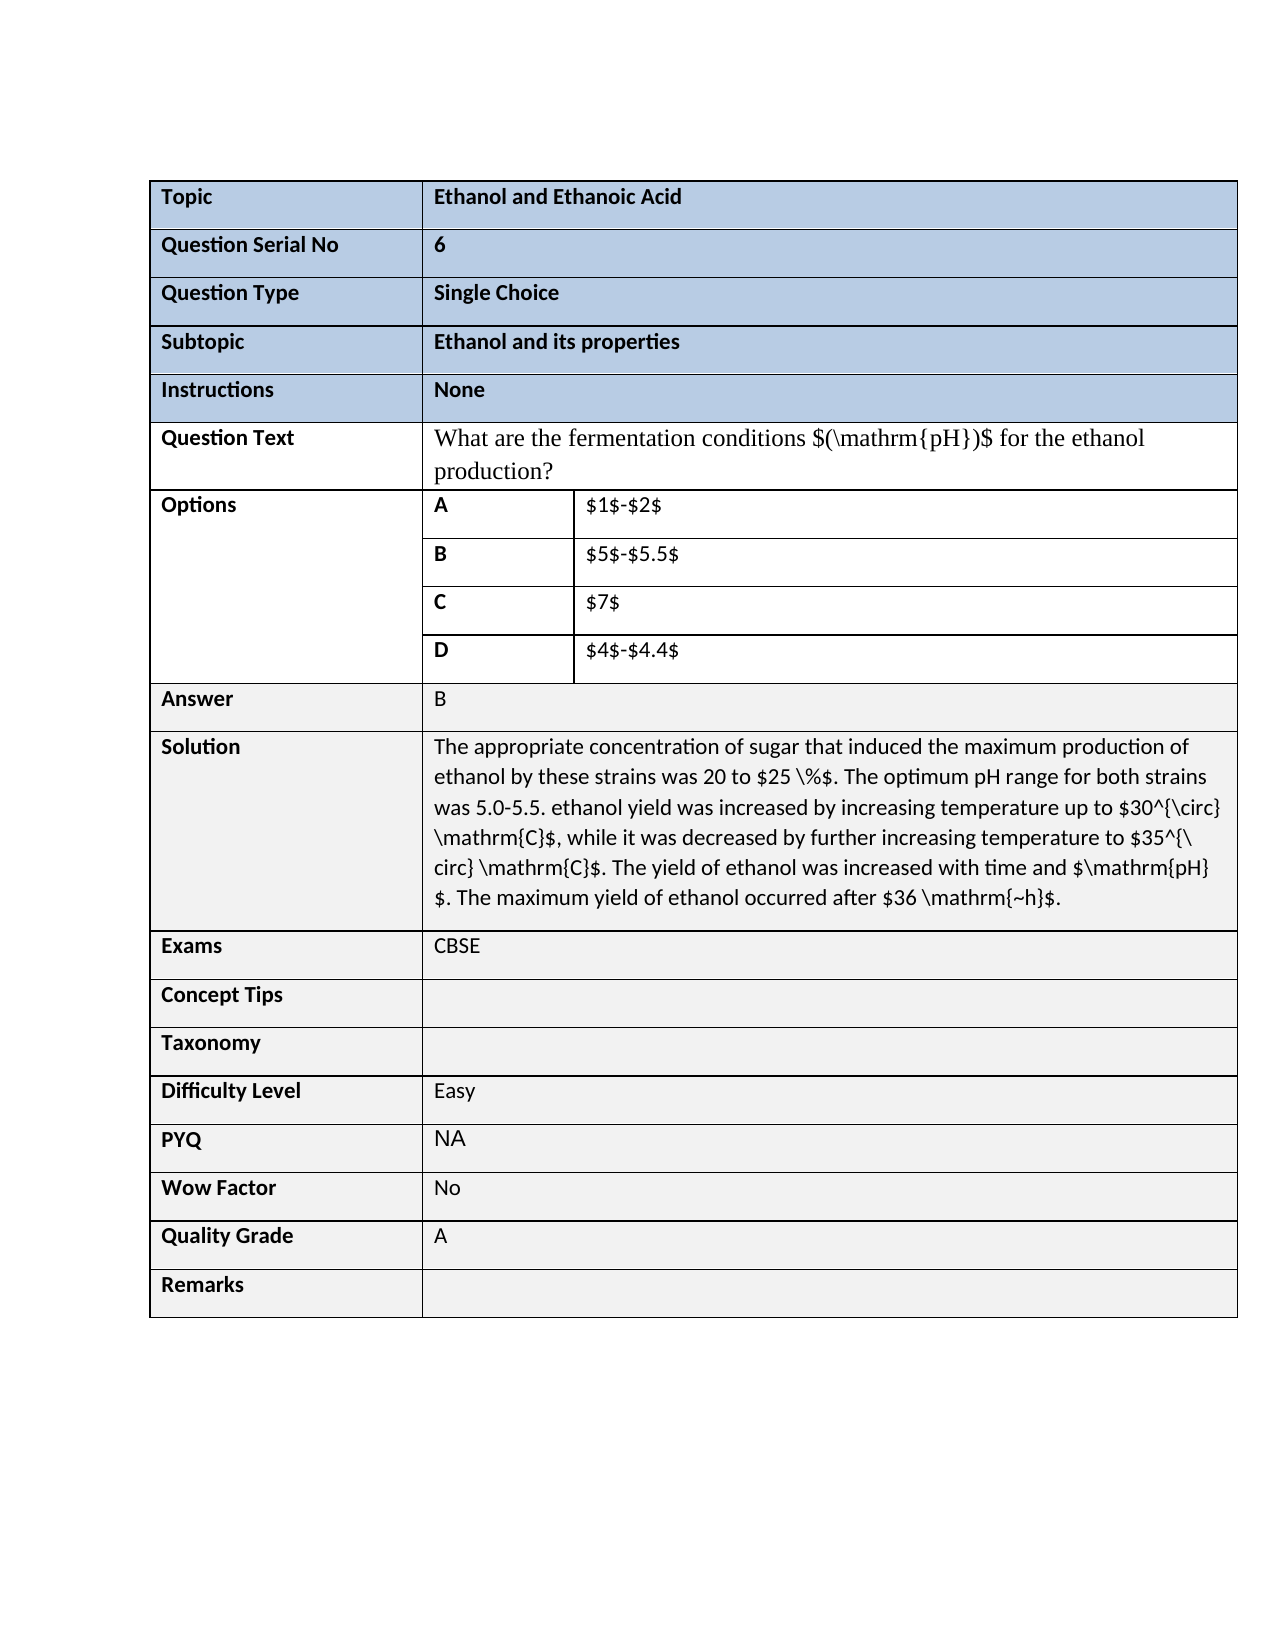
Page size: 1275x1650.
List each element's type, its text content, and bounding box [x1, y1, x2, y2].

table_cell CBSE [423, 932, 1237, 978]
table_cell D [423, 636, 573, 682]
table_cell Options [151, 491, 422, 682]
table_cell B [423, 539, 573, 586]
table_header Ethanol and Ethanoic Acid [423, 182, 1237, 228]
table_header Topic [151, 182, 422, 228]
table_cell A [423, 491, 573, 537]
table_cell The appropriate concentration of sugar that induced the maximum production of ethanol by these strains was 20 to $25 \%$. The optimum pH range for both strains was 5.0-5.5. ethanol yield was increased by increasing temperature up to $30^{\circ} \mathrm{C}$, while it was decreased by further increasing temperature to $35^{\circ} \mathrm{C}$. The yield of ethanol was increased with time and $\mathrm{pH}$. The maximum yield of ethanol occurred after $36 \mathrm{~h}$. [423, 732, 1237, 930]
table_cell Easy [423, 1077, 1237, 1123]
table_cell $1$-$2$ [575, 491, 1237, 537]
table_cell A [423, 1222, 1237, 1268]
table_cell $5$-$5.5$ [575, 539, 1237, 586]
table_cell [423, 1270, 1237, 1317]
table_cell $4$-$4.4$ [575, 636, 1237, 682]
table_cell No [423, 1173, 1237, 1220]
table_cell $7$ [575, 587, 1237, 634]
table_cell Single Choice [423, 278, 1237, 325]
table_cell Question Text [151, 423, 422, 489]
table_cell Exams [151, 932, 422, 978]
table_cell NA [423, 1125, 1237, 1172]
table_cell Question Serial No [151, 230, 422, 277]
table_cell Instructions [151, 375, 422, 422]
table_cell What are the fermentation conditions $(\mathrm{pH})$ for the ethanol production? [423, 423, 1237, 489]
table_cell Taxonomy [151, 1028, 422, 1075]
table_cell Question Type [151, 278, 422, 325]
table_cell Answer [151, 684, 422, 731]
table_cell Wow Factor [151, 1173, 422, 1220]
table_cell [423, 980, 1237, 1027]
table_cell Difficulty Level [151, 1077, 422, 1123]
table_cell Quality Grade [151, 1222, 422, 1268]
table_cell Concept Tips [151, 980, 422, 1027]
table_cell Remarks [151, 1270, 422, 1317]
table_cell [423, 1028, 1237, 1075]
table_cell PYQ [151, 1125, 422, 1172]
table_cell Subtopic [151, 327, 422, 373]
table_cell B [423, 684, 1237, 731]
table_cell Ethanol and its properties [423, 327, 1237, 373]
table_cell None [423, 375, 1237, 422]
table_cell Solution [151, 732, 422, 930]
table_cell 6 [423, 230, 1237, 277]
table_cell C [423, 587, 573, 634]
